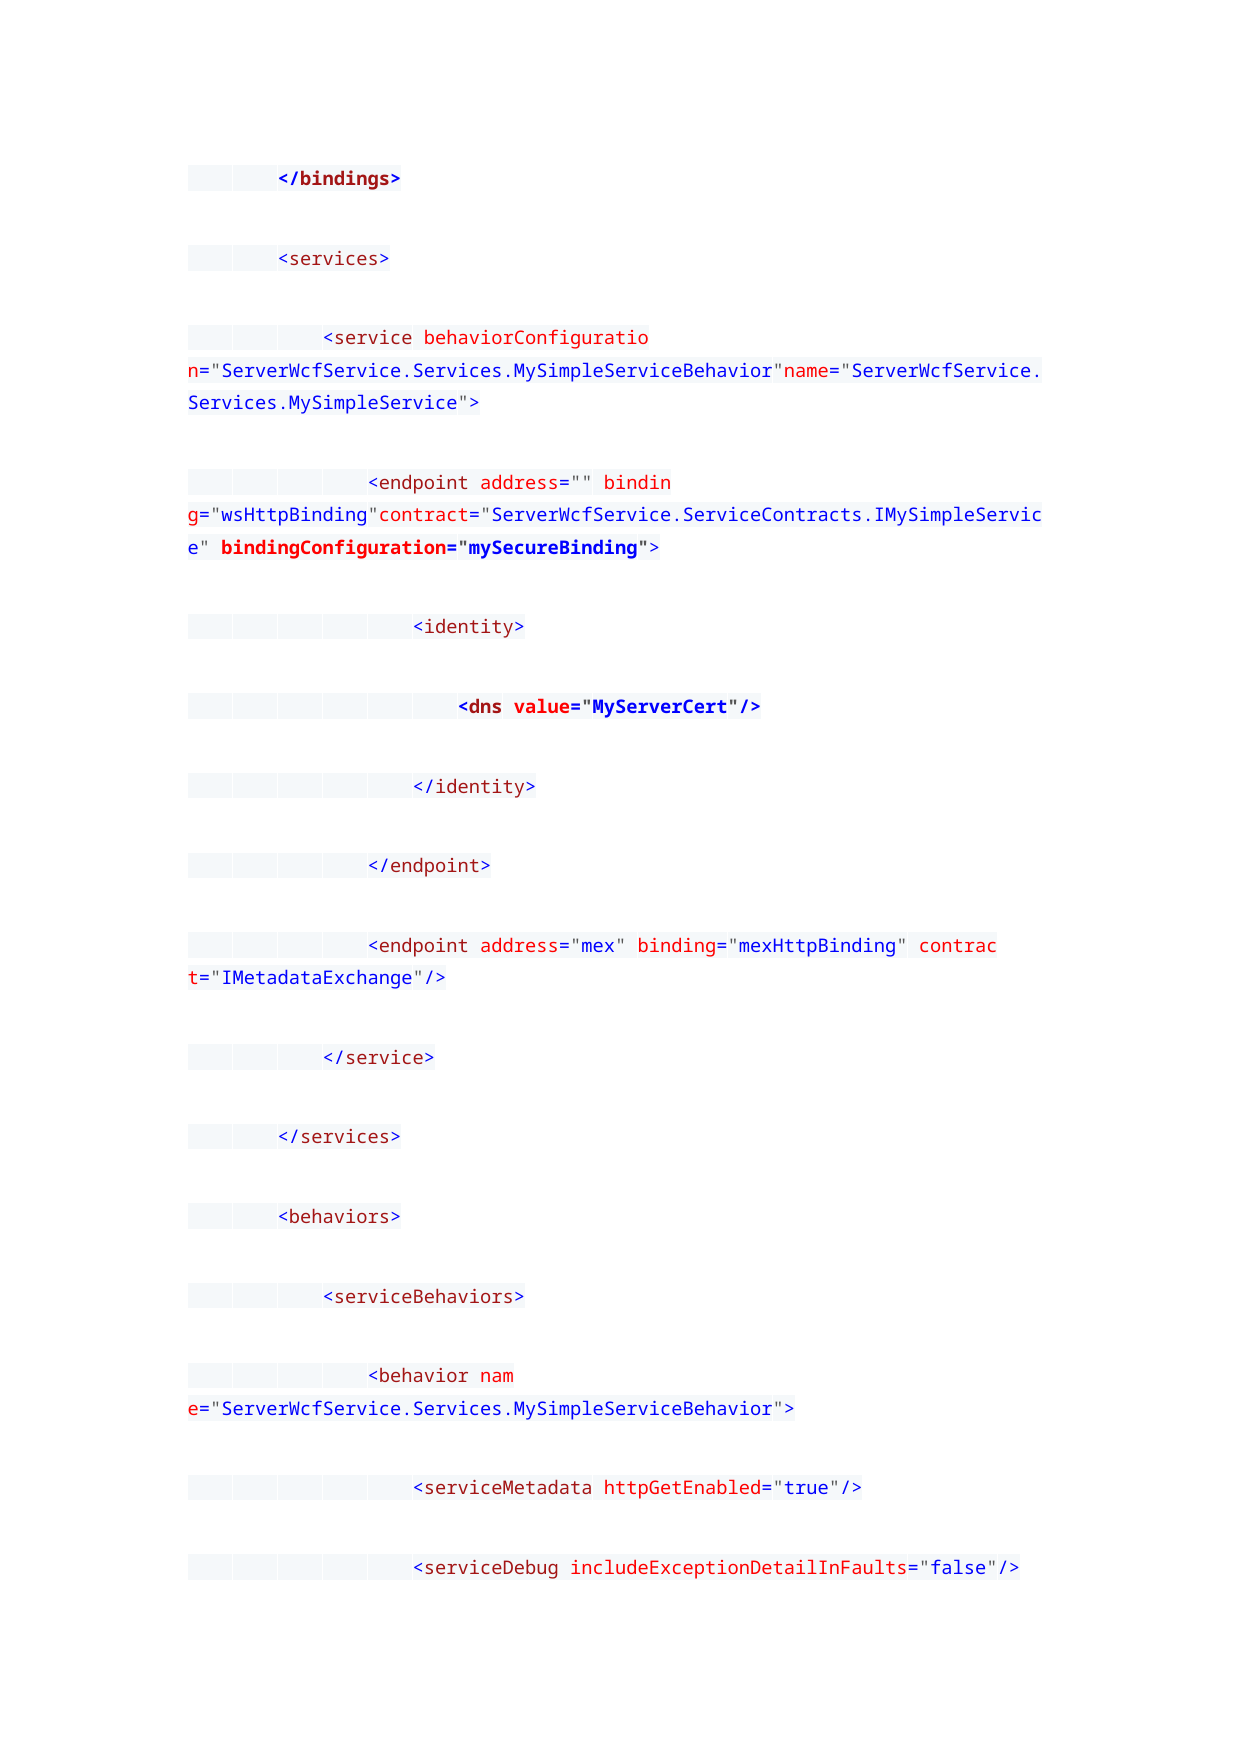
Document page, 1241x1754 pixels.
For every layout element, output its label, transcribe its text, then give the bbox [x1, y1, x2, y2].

text <endpoint address="mex" binding="mexHttpBinding" contract="IMetadataExchange"/> [187, 929, 1053, 994]
text <dns value="MyServerCert"/> [187, 690, 1053, 722]
text <serviceBehaviors> [187, 1279, 1053, 1312]
text </service> [187, 1041, 1053, 1073]
text </services> [187, 1120, 1053, 1153]
text <identity> [187, 610, 1053, 643]
text <endpoint address="" binding="wsHttpBinding"contract="ServerWcfService.ServiceContracts.IMySimpleService" bindingConfiguration="mySecureBinding"> [187, 466, 1053, 563]
text <service behaviorConfiguration="ServerWcfService.Services.MySimpleServiceBehavior"name="ServerWcfService.Services.MySimpleService"> [187, 321, 1053, 419]
text <serviceMetadata httpGetEnabled="true"/> [187, 1471, 1053, 1504]
text </bindings> [187, 162, 1053, 194]
text <behaviors> [187, 1200, 1053, 1232]
text </identity> [187, 769, 1053, 802]
text <behavior name="ServerWcfService.Services.MySimpleServiceBehavior"> [187, 1359, 1053, 1424]
text <serviceDebug includeExceptionDetailInFaults="false"/> [187, 1551, 1053, 1583]
text <services> [187, 242, 1053, 274]
text </endpoint> [187, 849, 1053, 882]
